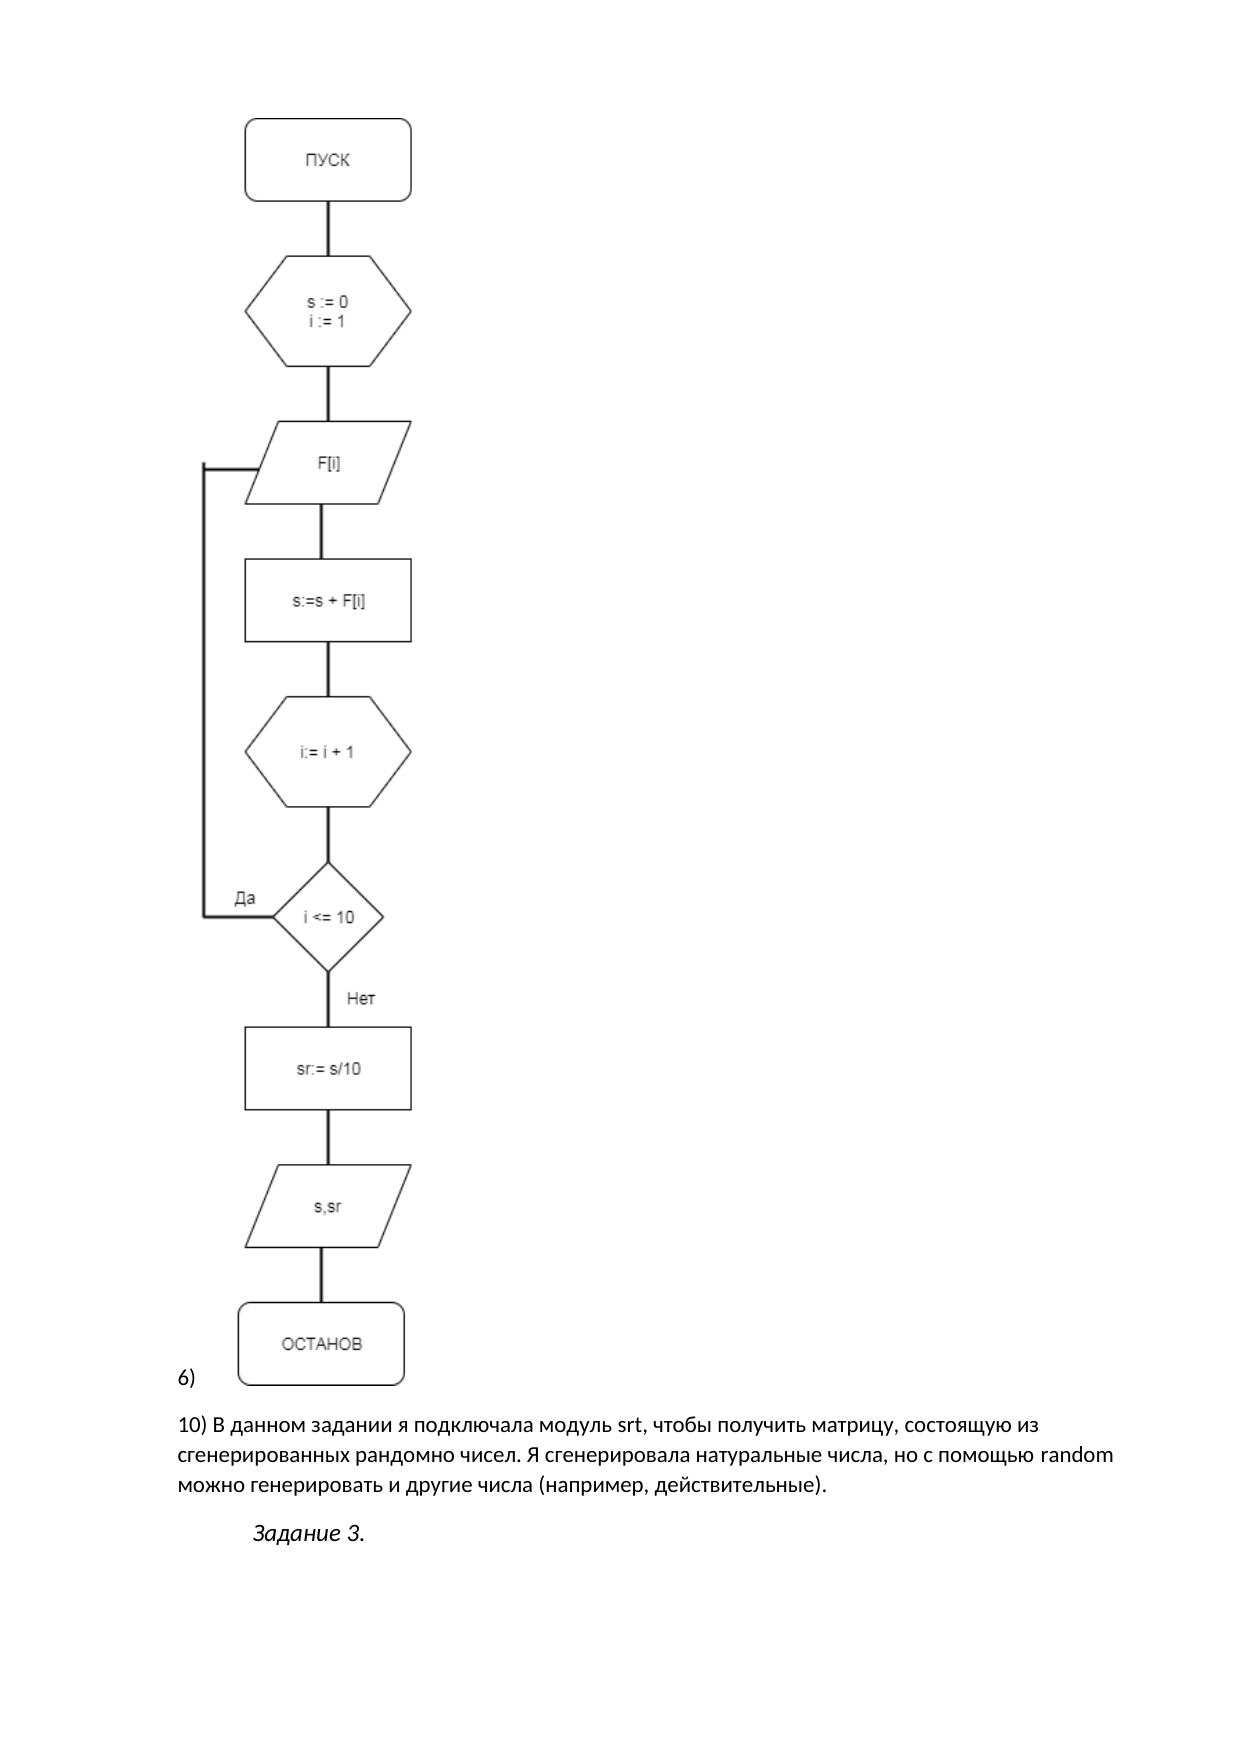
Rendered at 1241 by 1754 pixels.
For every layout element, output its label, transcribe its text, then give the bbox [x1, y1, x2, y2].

text 10) В данном задании я подключала модуль srt, чтобы получить матрицу, состоящую из сгенерированных рандомно чисел. Я сгенерировала натуральные числа, но с помощью random можно генерировать и другие числа (например, действительные). [177, 1410, 1152, 1498]
list Задание 3. [252, 1517, 1152, 1548]
picture [195, 118, 412, 1386]
text 6) [177, 118, 1152, 1391]
